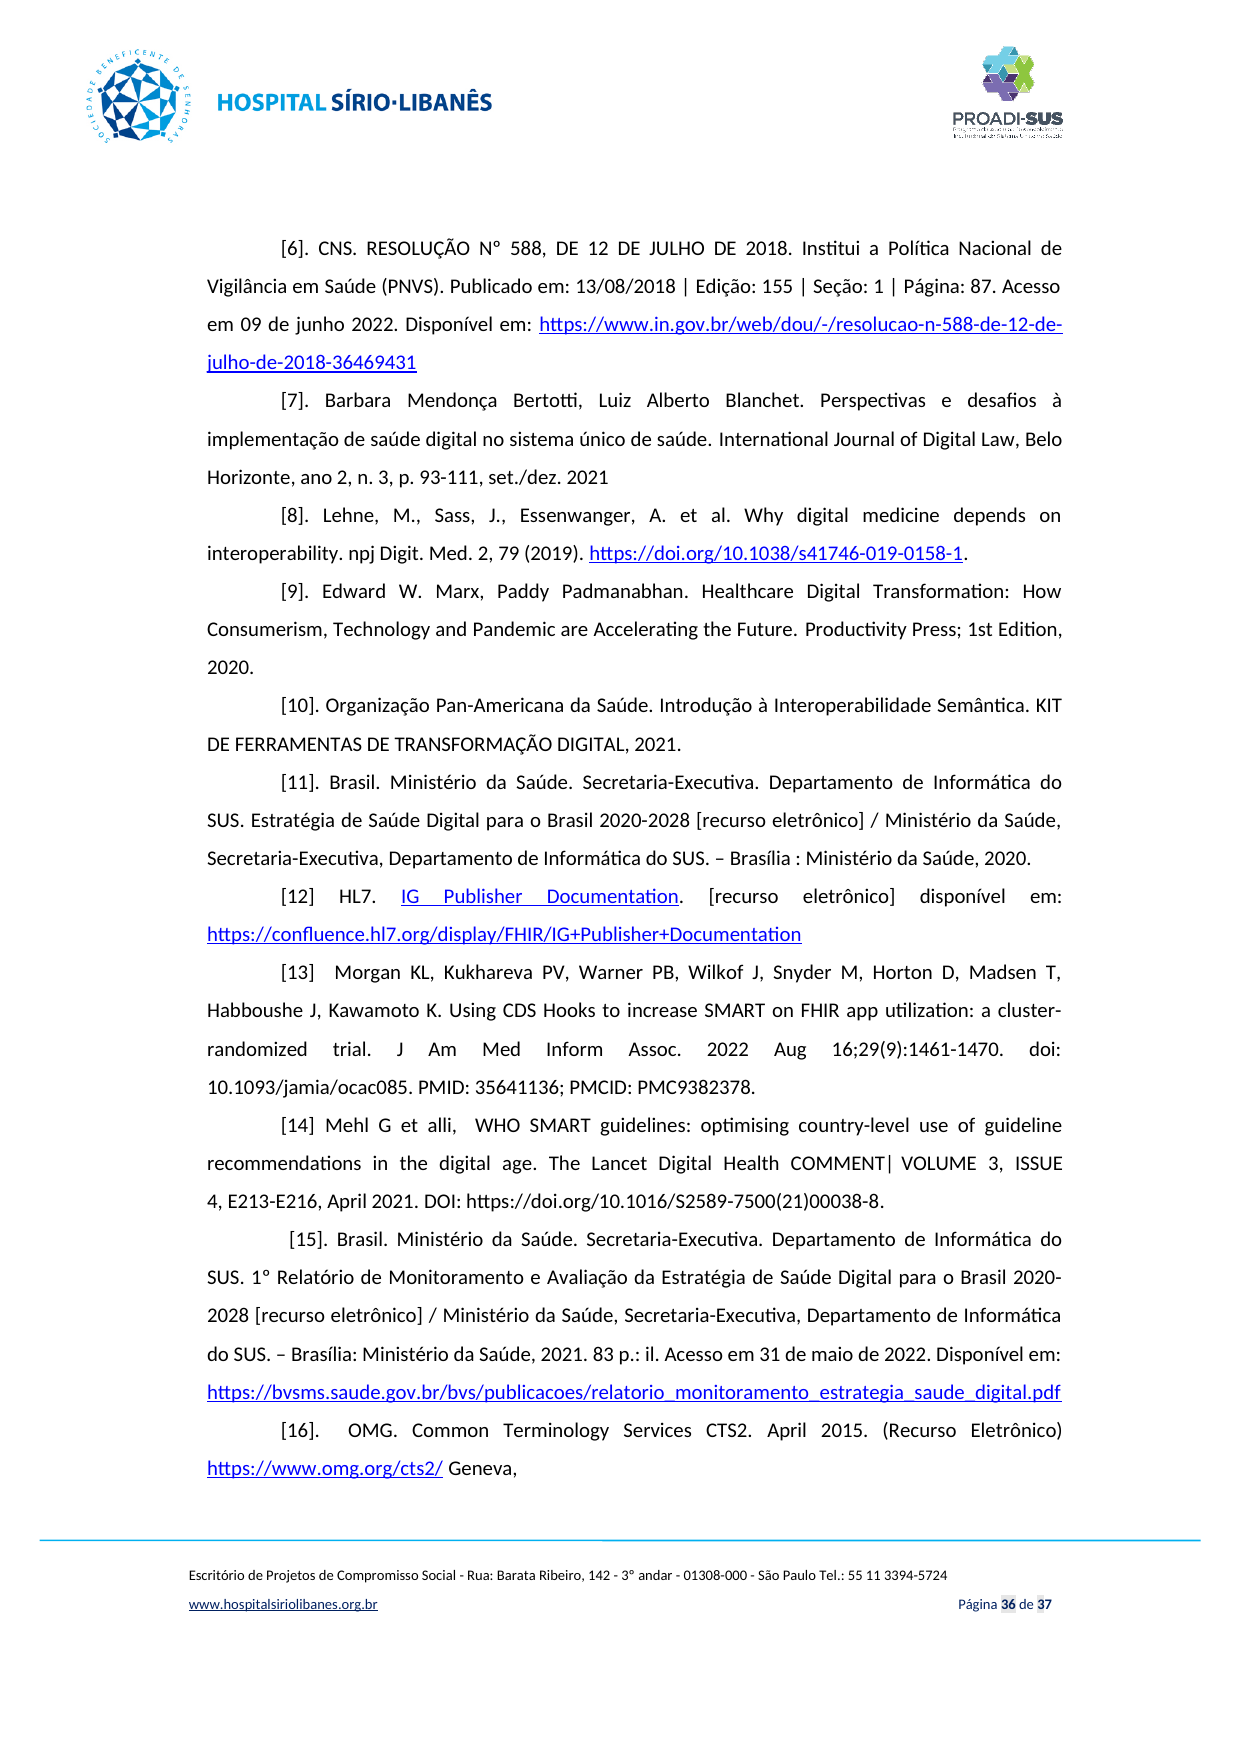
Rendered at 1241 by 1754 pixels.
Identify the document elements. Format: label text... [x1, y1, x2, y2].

picture [952, 44, 1063, 139]
text [7]. Barbara Mendonça Bertotti, Luiz Alberto Blanchet. Perspectivas e desafios à implementação de saúde digital no sistema único de saúde. International Journal of Digital Law, Belo Horizonte, ano 2, n. 3, p. 93-111, set./dez. 2021 [207, 388, 1063, 489]
text [14] Mehl G et alli, WHO SMART guidelines: optimising country-level use of guideline recommendations in the digital age. The Lancet Digital Health COMMENT| VOLUME 3, ISSUE 4, E213-E216, April 2021. DOI: https://doi.org/10.1016/S2589-7500(21)00038-8. [207, 1112, 1063, 1214]
text [16]. OMG. Common Terminology Services CTS2. April 2015. (Recurso Eletrônico) https://www.omg.org/cts2/ Geneva, [207, 1417, 1063, 1481]
text [10]. Organização Pan-Americana da Saúde. Introdução à Interoperabilidade Semântica. KIT DE FERRAMENTAS DE TRANSFORMAÇÃO DIGITAL, 2021. [207, 693, 1063, 756]
picture [52, 16, 525, 174]
text [13] Morgan KL, Kukhareva PV, Warner PB, Wilkof J, Snyder M, Horton D, Madsen T, Habboushe J, Kawamoto K. Using CDS Hooks to increase SMART on FHIR app utilization: a cluster-randomized trial. J Am Med Inform Assoc. 2022 Aug 16;29(9):1461-1470. doi: 10.1093/jamia/ocac085. PMID: 35641136; PMCID: PMC9382378. [207, 959, 1063, 1099]
text [11]. Brasil. Ministério da Saúde. Secretaria-Executiva. Departamento de Informática do SUS. Estratégia de Saúde Digital para o Brasil 2020-2028 [recurso eletrônico] / Ministério da Saúde, Secretaria-Executiva, Departamento de Informática do SUS. – Brasília : Ministério da Saúde, 2020. [207, 769, 1063, 871]
text [9]. Edward W. Marx, Paddy Padmanabhan. Healthcare Digital Transformation: How Consumerism, Technology and Pandemic are Accelerating the Future. Productivity Press; 1st Edition, 2020. [207, 578, 1063, 680]
text [6]. CNS. RESOLUÇÃO Nº 588, DE 12 DE JULHO DE 2018. Institui a Política Nacional de Vigilância em Saúde (PNVS). Publicado em: 13/08/2018 | Edição: 155 | Seção: 1 | Página: 87. Acesso em 09 de junho 2022. Disponível em: https://www.in.gov.br/web/dou/-/resolucao-n-588-de-12-de-julho-de-2018-36469431 [207, 235, 1063, 375]
text [12] HL7. IG Publisher Documentation. [recurso eletrônico] disponível em: https://confluence.hl7.org/display/FHIR/IG+Publisher+Documentation [207, 883, 1063, 947]
text [8]. Lehne, M., Sass, J., Essenwanger, A. et al. Why digital medicine depends on interoperability. npj Digit. Med. 2, 79 (2019). https://doi.org/10.1038/s41746-019-0158-1. [207, 502, 1063, 566]
text [15]. Brasil. Ministério da Saúde. Secretaria-Executiva. Departamento de Informática do SUS. 1º Relatório de Monitoramento e Avaliação da Estratégia de Saúde Digital para o Brasil 2020-2028 [recurso eletrônico] / Ministério da Saúde, Secretaria-Executiva, Departamento de Informática do SUS. – Brasília: Ministério da Saúde, 2021. 83 p.: il. Acesso em 31 de maio de 2022. Disponível em: https://bvsms.saude.gov.br/bvs/publicacoes/relatorio_monitoramento_estrategia_saude_digital.pdf [207, 1226, 1063, 1404]
